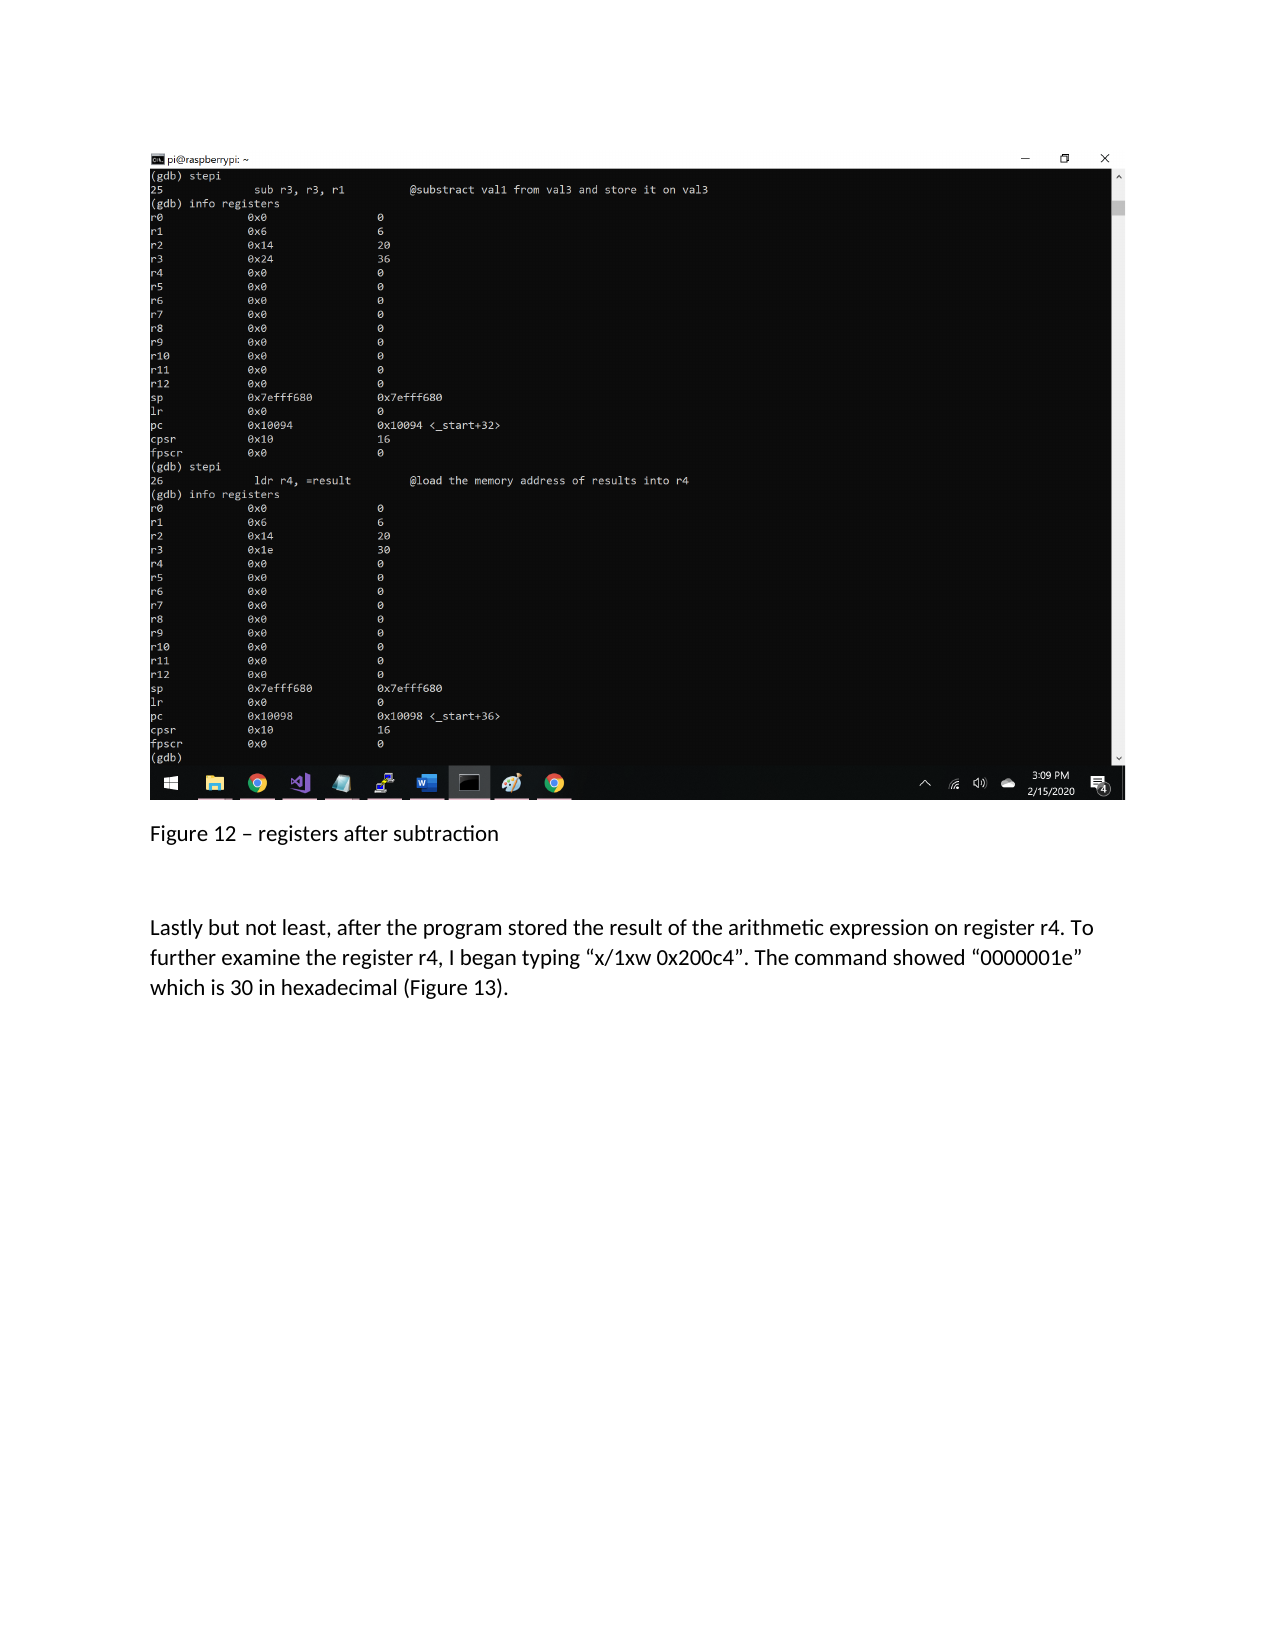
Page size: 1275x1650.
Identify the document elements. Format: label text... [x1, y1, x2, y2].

picture [150, 150, 1125, 800]
text Lastly but not least, after the program stored the result of the arithmetic expression on register r4. To further examine the register r4, I began typing “x/1xw 0x200c4”. The command showed “0000001e” which is 30 in hexadecimal (Figure 13). [150, 913, 1125, 1001]
text Figure 12 – registers after subtraction [150, 819, 1125, 847]
